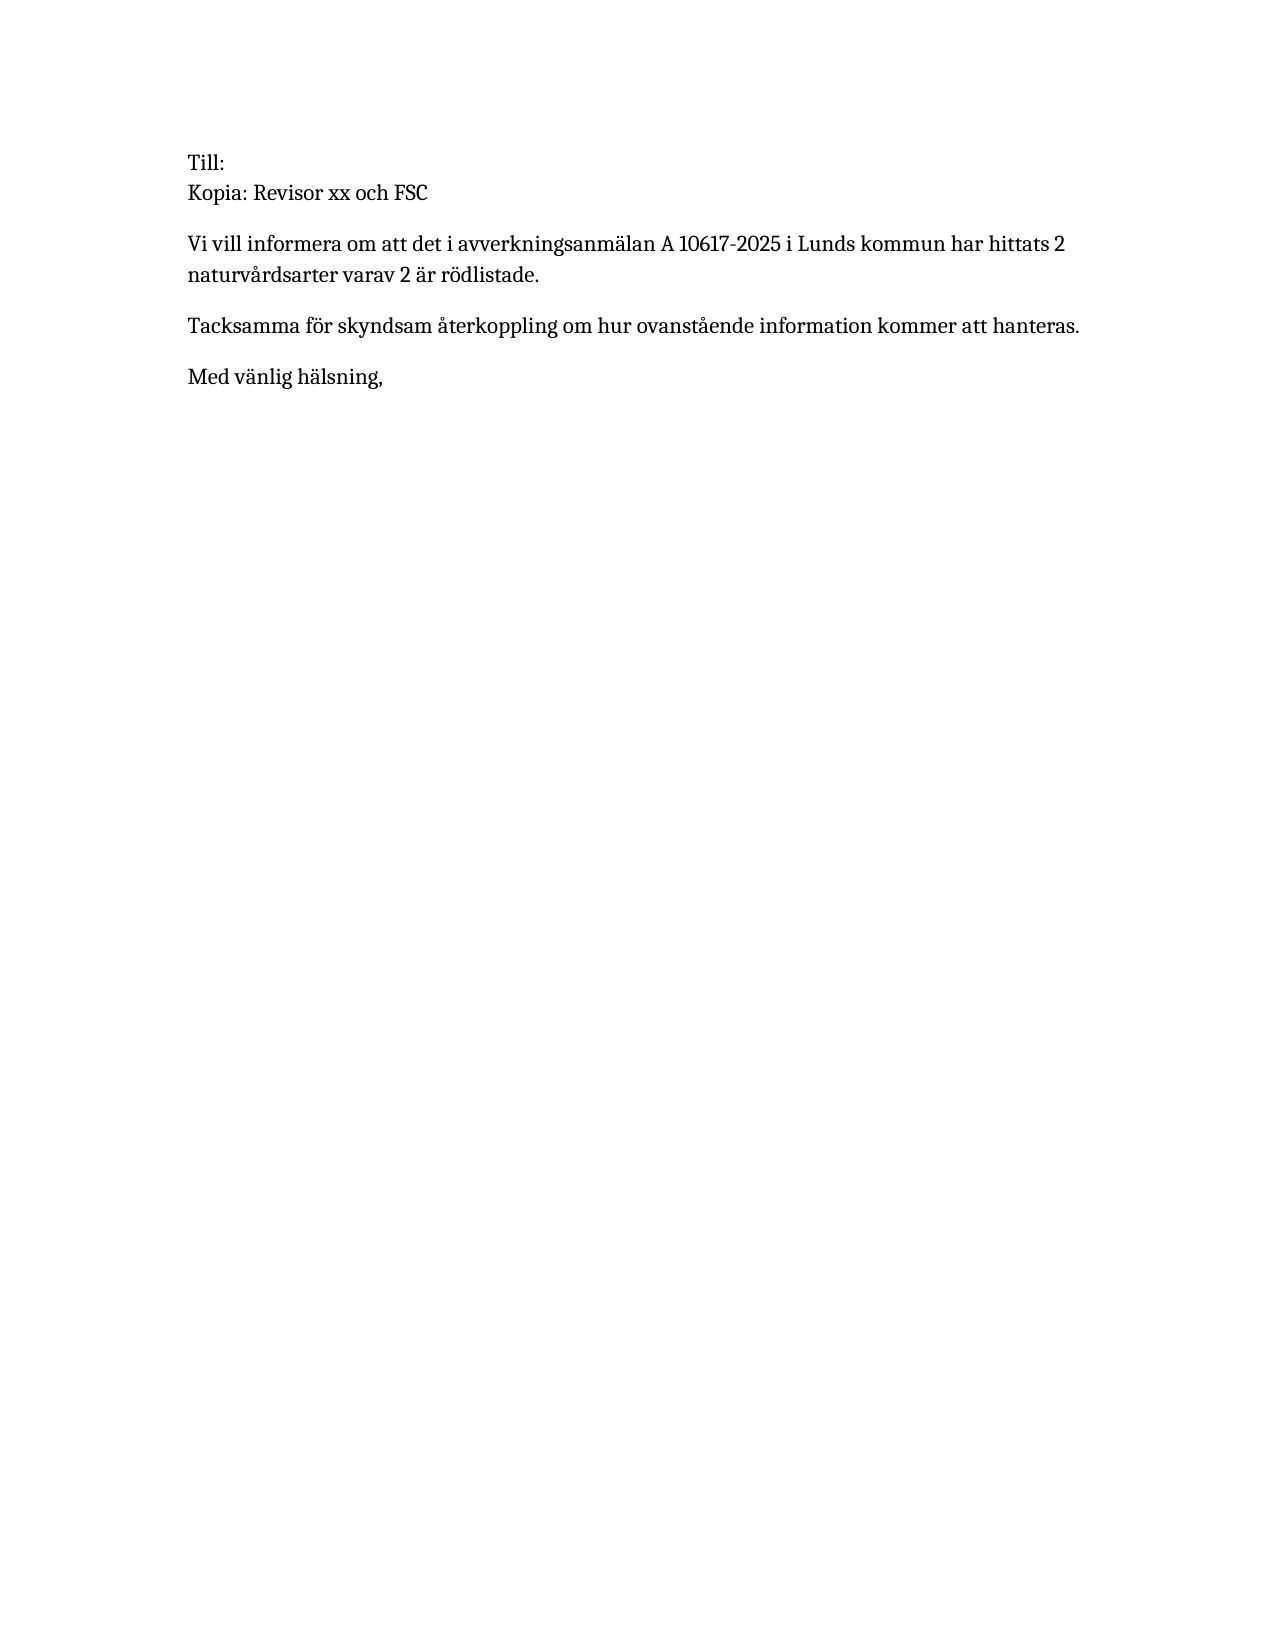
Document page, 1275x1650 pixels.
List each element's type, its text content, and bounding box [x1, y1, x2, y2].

text Till: Kopia: Revisor xx och FSC [187, 150, 1087, 207]
text Vi vill informera om att det i avverkningsanmälan A 10617-2025 i Lunds kommun har hittats 2 naturvårdsarter varav 2 är rödlistade. [187, 231, 1087, 288]
text Tacksamma för skyndsam återkoppling om hur ovanstående information kommer att hanteras. [187, 312, 1087, 339]
text Med vänlig hälsning, [187, 363, 1087, 420]
